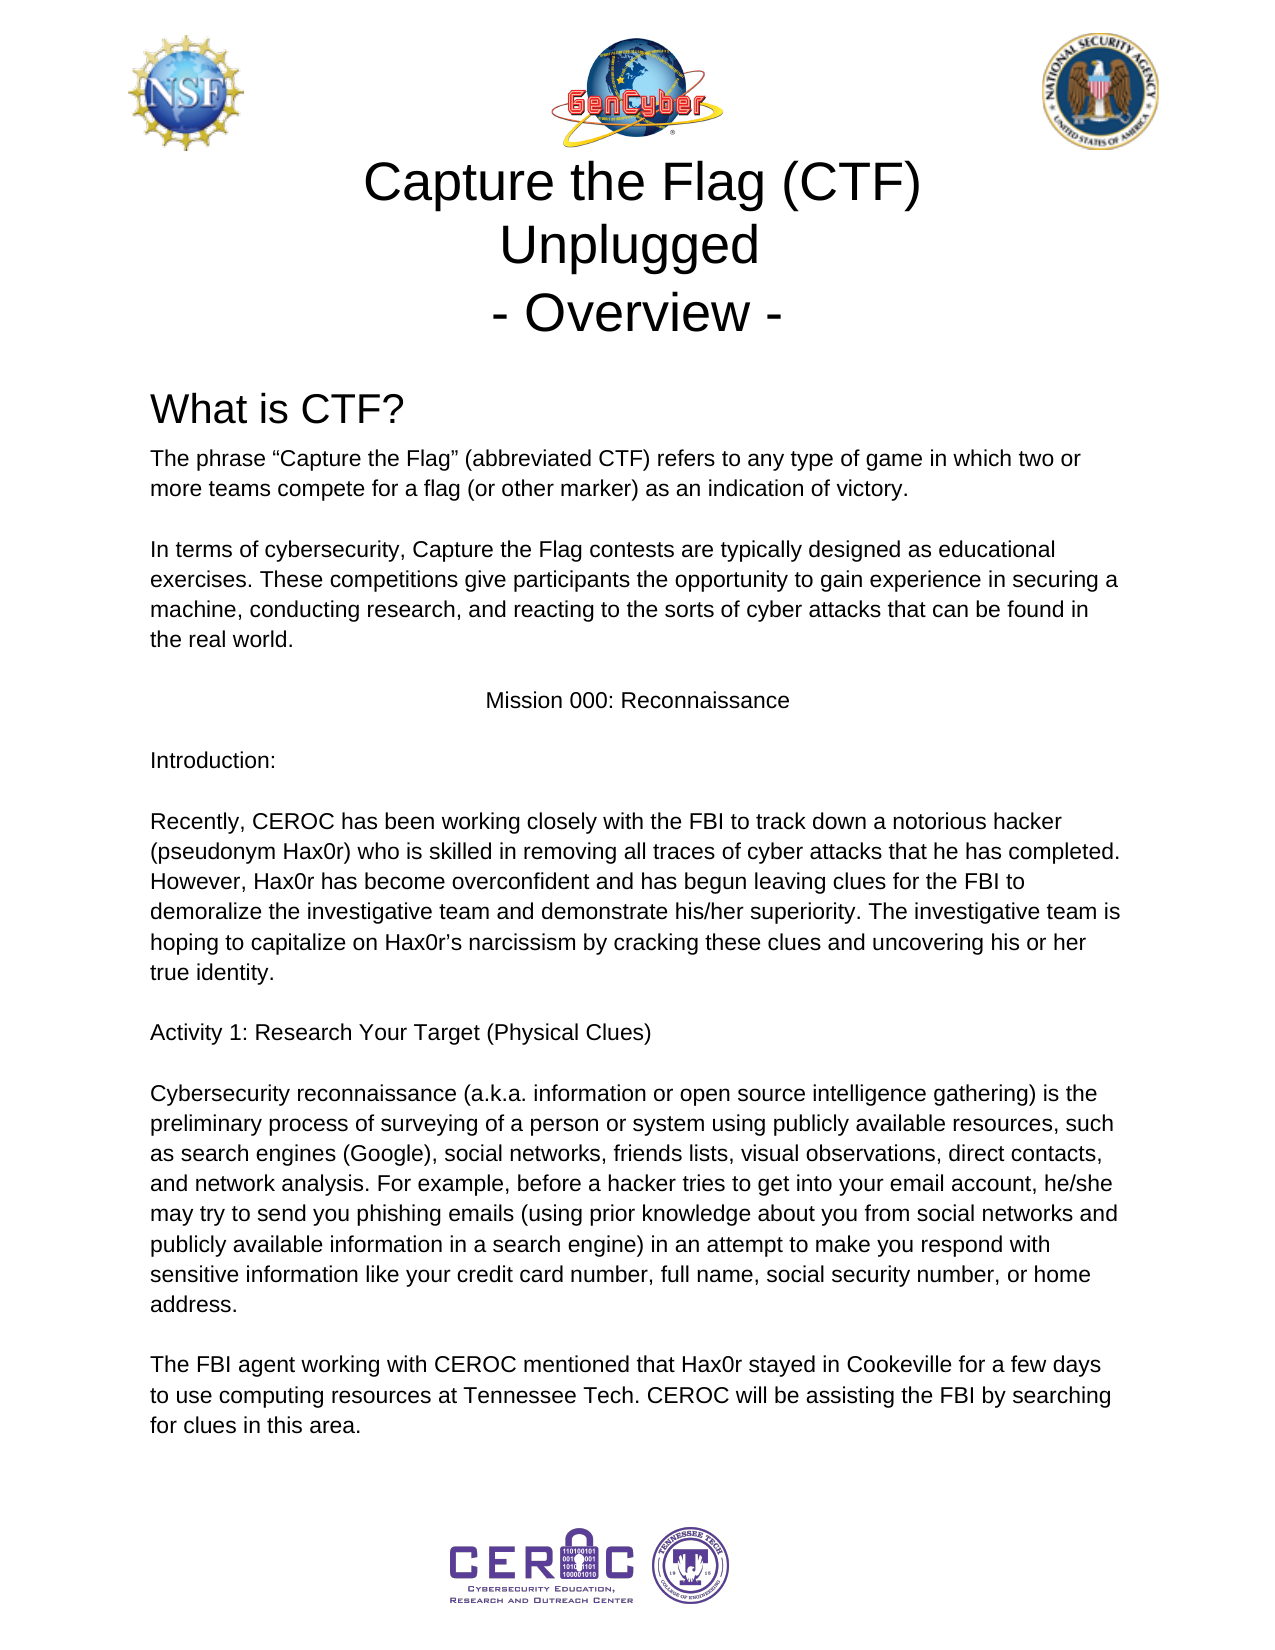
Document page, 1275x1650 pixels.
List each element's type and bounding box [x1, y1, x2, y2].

picture [128, 35, 244, 151]
picture [549, 35, 727, 150]
picture [450, 1527, 729, 1604]
picture [1042, 33, 1159, 150]
